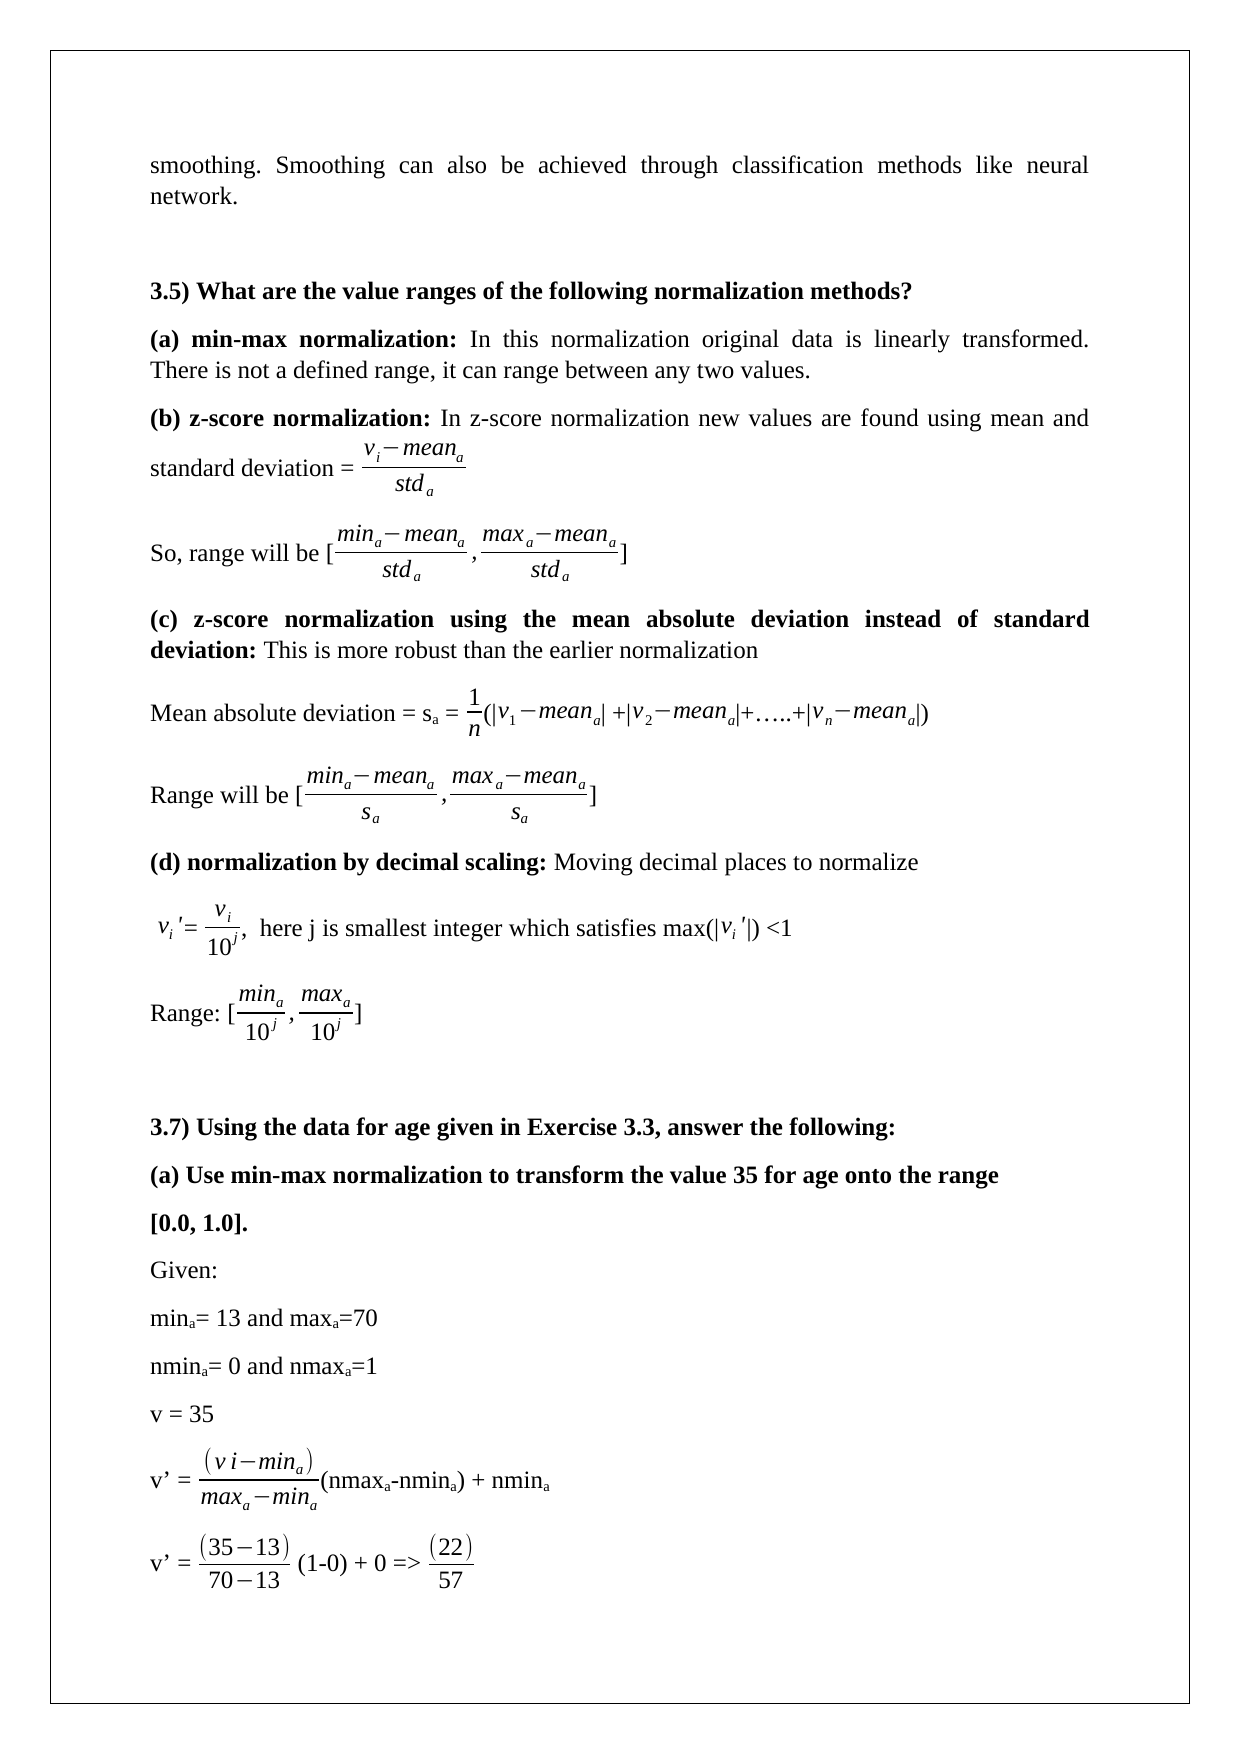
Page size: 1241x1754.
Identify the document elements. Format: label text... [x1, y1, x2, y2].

text nmina= 0 and nmaxa=1 [150, 1351, 1090, 1380]
text 3.5) What are the value ranges of the following normalization methods? [150, 276, 1090, 305]
text (c) z-score normalization using the mean absolute deviation instead of standard deviation: This is more robust than the earlier normalization [150, 604, 1090, 664]
text v’ = (nmaxa-nmina) + nmina [150, 1446, 1090, 1513]
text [150, 150, 1090, 210]
text So, range will be [] [150, 519, 1090, 586]
text Mean absolute deviation = sa = (|| +||+…..+||) [150, 683, 1090, 742]
text v’ = (1-0) + 0 => [150, 1532, 1090, 1593]
text (b) z-score normalization: In z-score normalization new values are found using mean and standard deviation = [150, 403, 1090, 500]
text [0.0, 1.0]. [150, 1208, 1090, 1237]
text 3.7) Using the data for age given in Exercise 3.3, answer the following: [150, 1112, 1090, 1141]
text (a) Use min-max normalization to transform the value 35 for age onto the range [150, 1160, 1090, 1189]
text (a) min-max normalization: In this normalization original data is linearly transformed. There is not a defined range, it can range between any two values. [150, 324, 1090, 384]
text Range will be [] [150, 761, 1090, 828]
text v = 35 [150, 1399, 1090, 1427]
text mina= 13 and maxa=70 [150, 1303, 1090, 1332]
text Range: [] [150, 979, 1090, 1046]
text (d) normalization by decimal scaling: Moving decimal places to normalize [150, 847, 1090, 875]
text = , here j is smallest integer which satisfies max(||) <1 [150, 894, 1090, 961]
text Given: [150, 1256, 1090, 1284]
